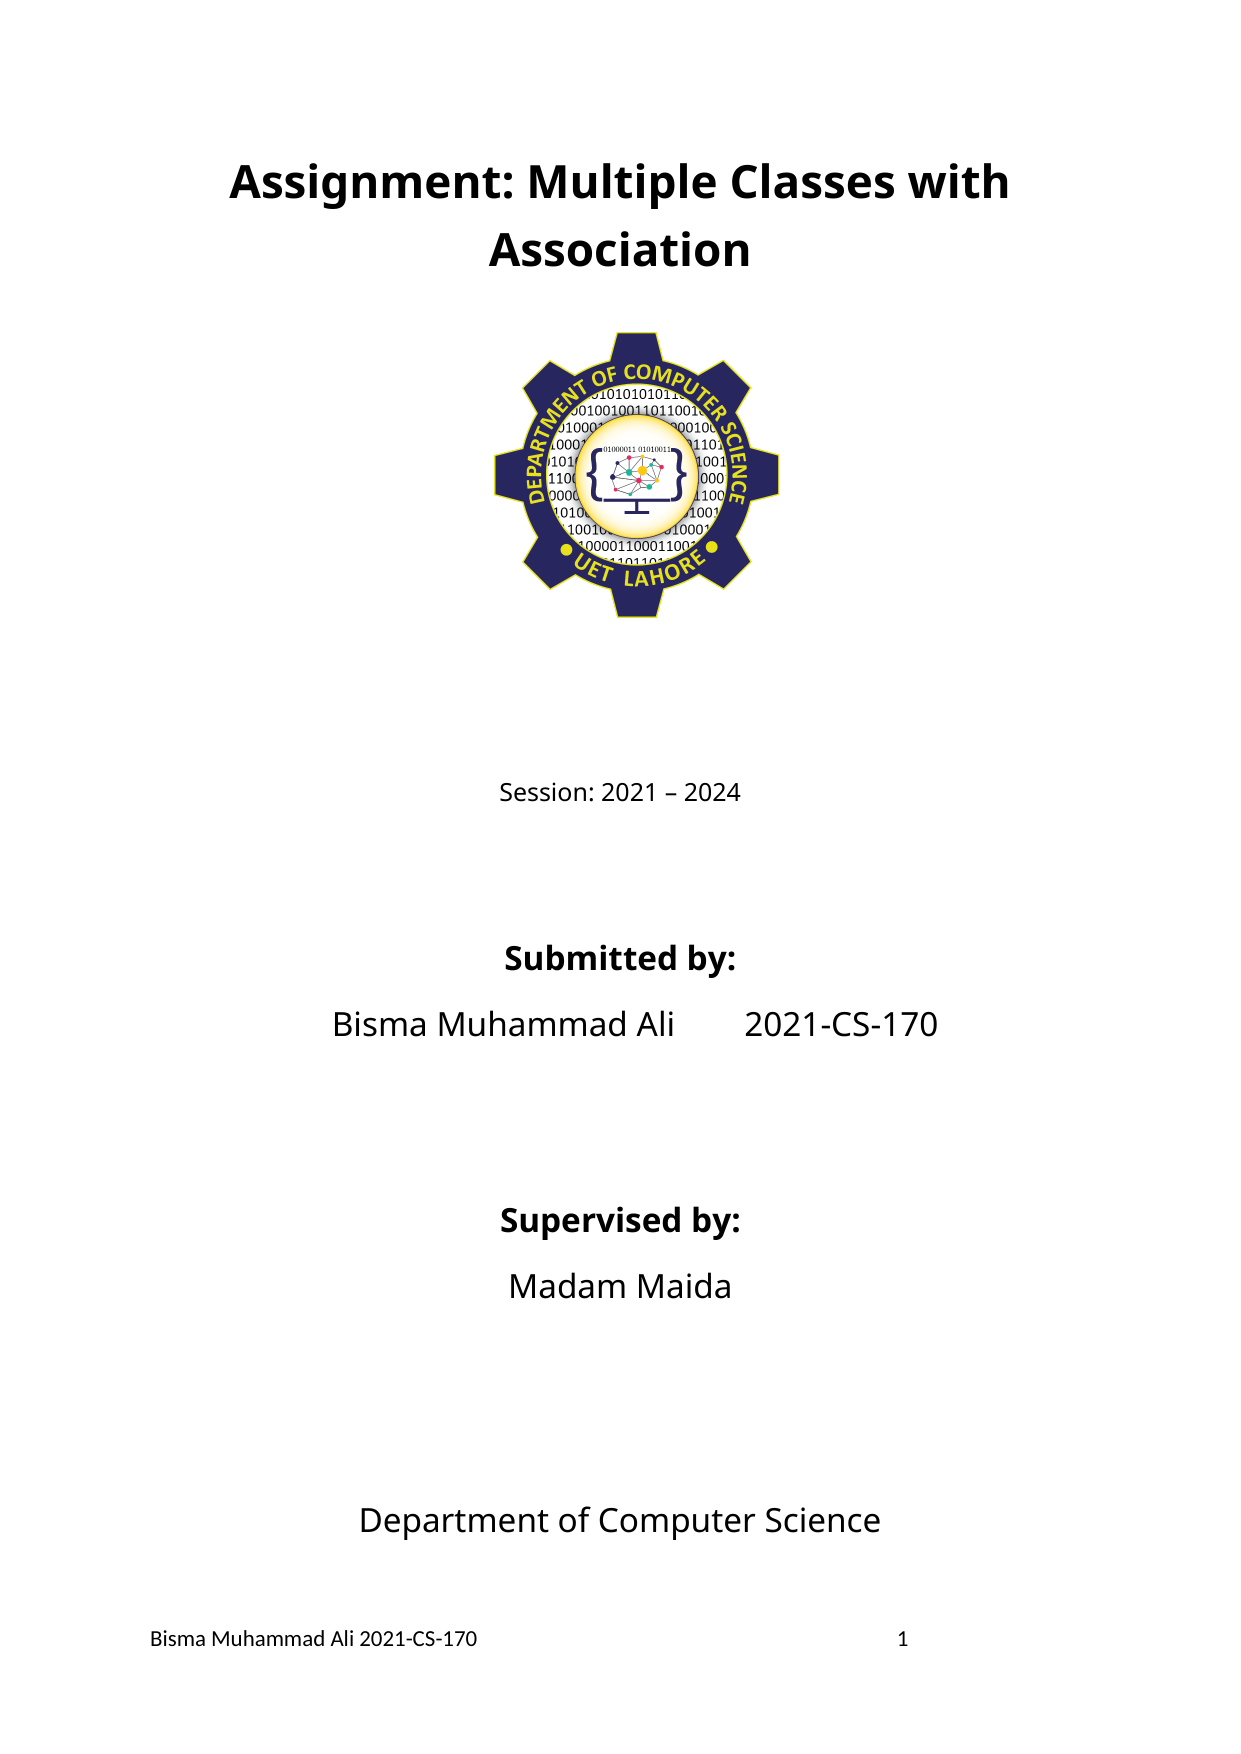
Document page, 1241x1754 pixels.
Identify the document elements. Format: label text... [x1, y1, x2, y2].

text Session: 2021 – 2024 [150, 774, 1090, 808]
text Department of Computer Science [150, 1496, 1090, 1542]
text Submitted by: [150, 935, 1090, 980]
text Supervised by: [150, 1197, 1090, 1243]
text Bisma Muhammad Ali 2021-CS-170 [150, 1000, 1090, 1046]
text Assignment: Multiple Classes with Association [150, 150, 1090, 280]
text Madam Maida [150, 1263, 1090, 1308]
picture [493, 332, 780, 618]
